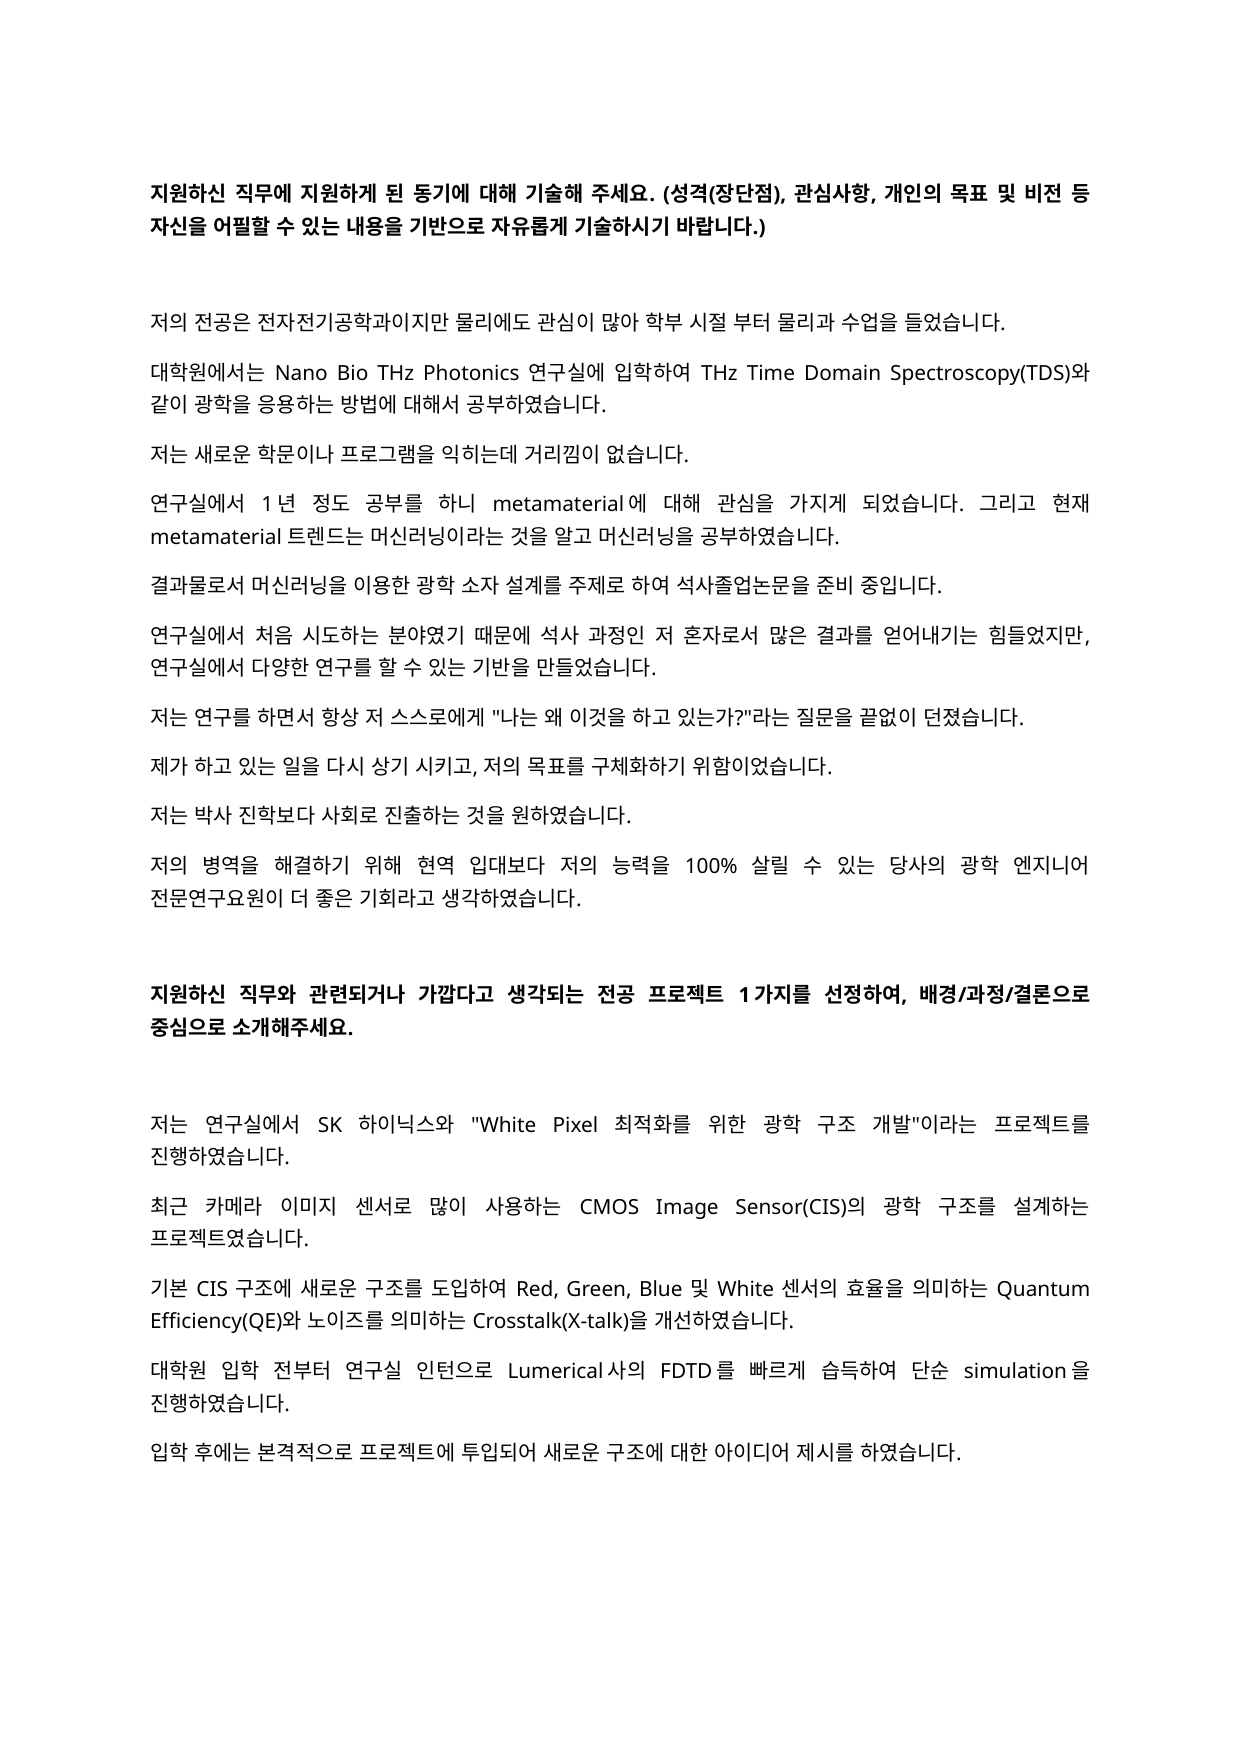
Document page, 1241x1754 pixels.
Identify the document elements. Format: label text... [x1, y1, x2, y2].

text 입학 후에는 본격적으로 프로젝트에 투입되어 새로운 구조에 대한 아이디어 제시를 하였습니다. [150, 1436, 1090, 1466]
text 연구실에서 처음 시도하는 분야였기 때문에 석사 과정인 저 혼자로서 많은 결과를 얻어내기는 힘들었지만, 연구실에서 다양한 연구를 할 수 있는 기반을 만들었습니다. [150, 619, 1090, 682]
text 저는 연구실에서 SK 하이닉스와 "White Pixel 최적화를 위한 광학 구조 개발"이라는 프로젝트를 진행하였습니다. [150, 1108, 1090, 1171]
text 지원하신 직무에 지원하게 된 동기에 대해 기술해 주세요. (성격(장단점), 관심사항, 개인의 목표 및 비전 등 자신을 어필할 수 있는 내용을 기반으로 자유롭게 기술하시기 바랍니다.) [150, 177, 1090, 240]
text 대학원에서는 Nano Bio THz Photonics 연구실에 입학하여 THz Time Domain Spectroscopy(TDS)와 같이 광학을 응용하는 방법에 대해서 공부하였습니다. [150, 356, 1090, 419]
text 저는 연구를 하면서 항상 저 스스로에게 "나는 왜 이것을 하고 있는가?"라는 질문을 끝없이 던졌습니다. [150, 701, 1090, 731]
text 저는 새로운 학문이나 프로그램을 익히는데 거리낌이 없습니다. [150, 438, 1090, 468]
text 최근 카메라 이미지 센서로 많이 사용하는 CMOS Image Sensor(CIS)의 광학 구조를 설계하는 프로젝트였습니다. [150, 1190, 1090, 1253]
text 저는 박사 진학보다 사회로 진출하는 것을 원하였습니다. [150, 800, 1090, 830]
text 제가 하고 있는 일을 다시 상기 시키고, 저의 목표를 구체화하기 위함이었습니다. [150, 750, 1090, 781]
text 저의 병역을 해결하기 위해 현역 입대보다 저의 능력을 100% 살릴 수 있는 당사의 광학 엔지니어 전문연구요원이 더 좋은 기회라고 생각하였습니다. [150, 849, 1090, 912]
text 저의 전공은 전자전기공학과이지만 물리에도 관심이 많아 학부 시절 부터 물리과 수업을 들었습니다. [150, 307, 1090, 337]
text 기본 CIS 구조에 새로운 구조를 도입하여 Red, Green, Blue 및 White 센서의 효율을 의미하는 Quantum Efficiency(QE)와 노이즈를 의미하는 Crosstalk(X-talk)을 개선하였습니다. [150, 1272, 1090, 1335]
text 결과물로서 머신러닝을 이용한 광학 소자 설계를 주제로 하여 석사졸업논문을 준비 중입니다. [150, 569, 1090, 600]
text 지원하신 직무와 관련되거나 가깝다고 생각되는 전공 프로젝트 1가지를 선정하여, 배경/과정/결론으로 중심으로 소개해주세요. [150, 978, 1090, 1041]
text 연구실에서 1년 정도 공부를 하니 metamaterial에 대해 관심을 가지게 되었습니다. 그리고 현재 metamaterial 트렌드는 머신러닝이라는 것을 알고 머신러닝을 공부하였습니다. [150, 487, 1090, 550]
text 대학원 입학 전부터 연구실 인턴으로 Lumerical사의 FDTD를 빠르게 습득하여 단순 simulation을 진행하였습니다. [150, 1354, 1090, 1417]
